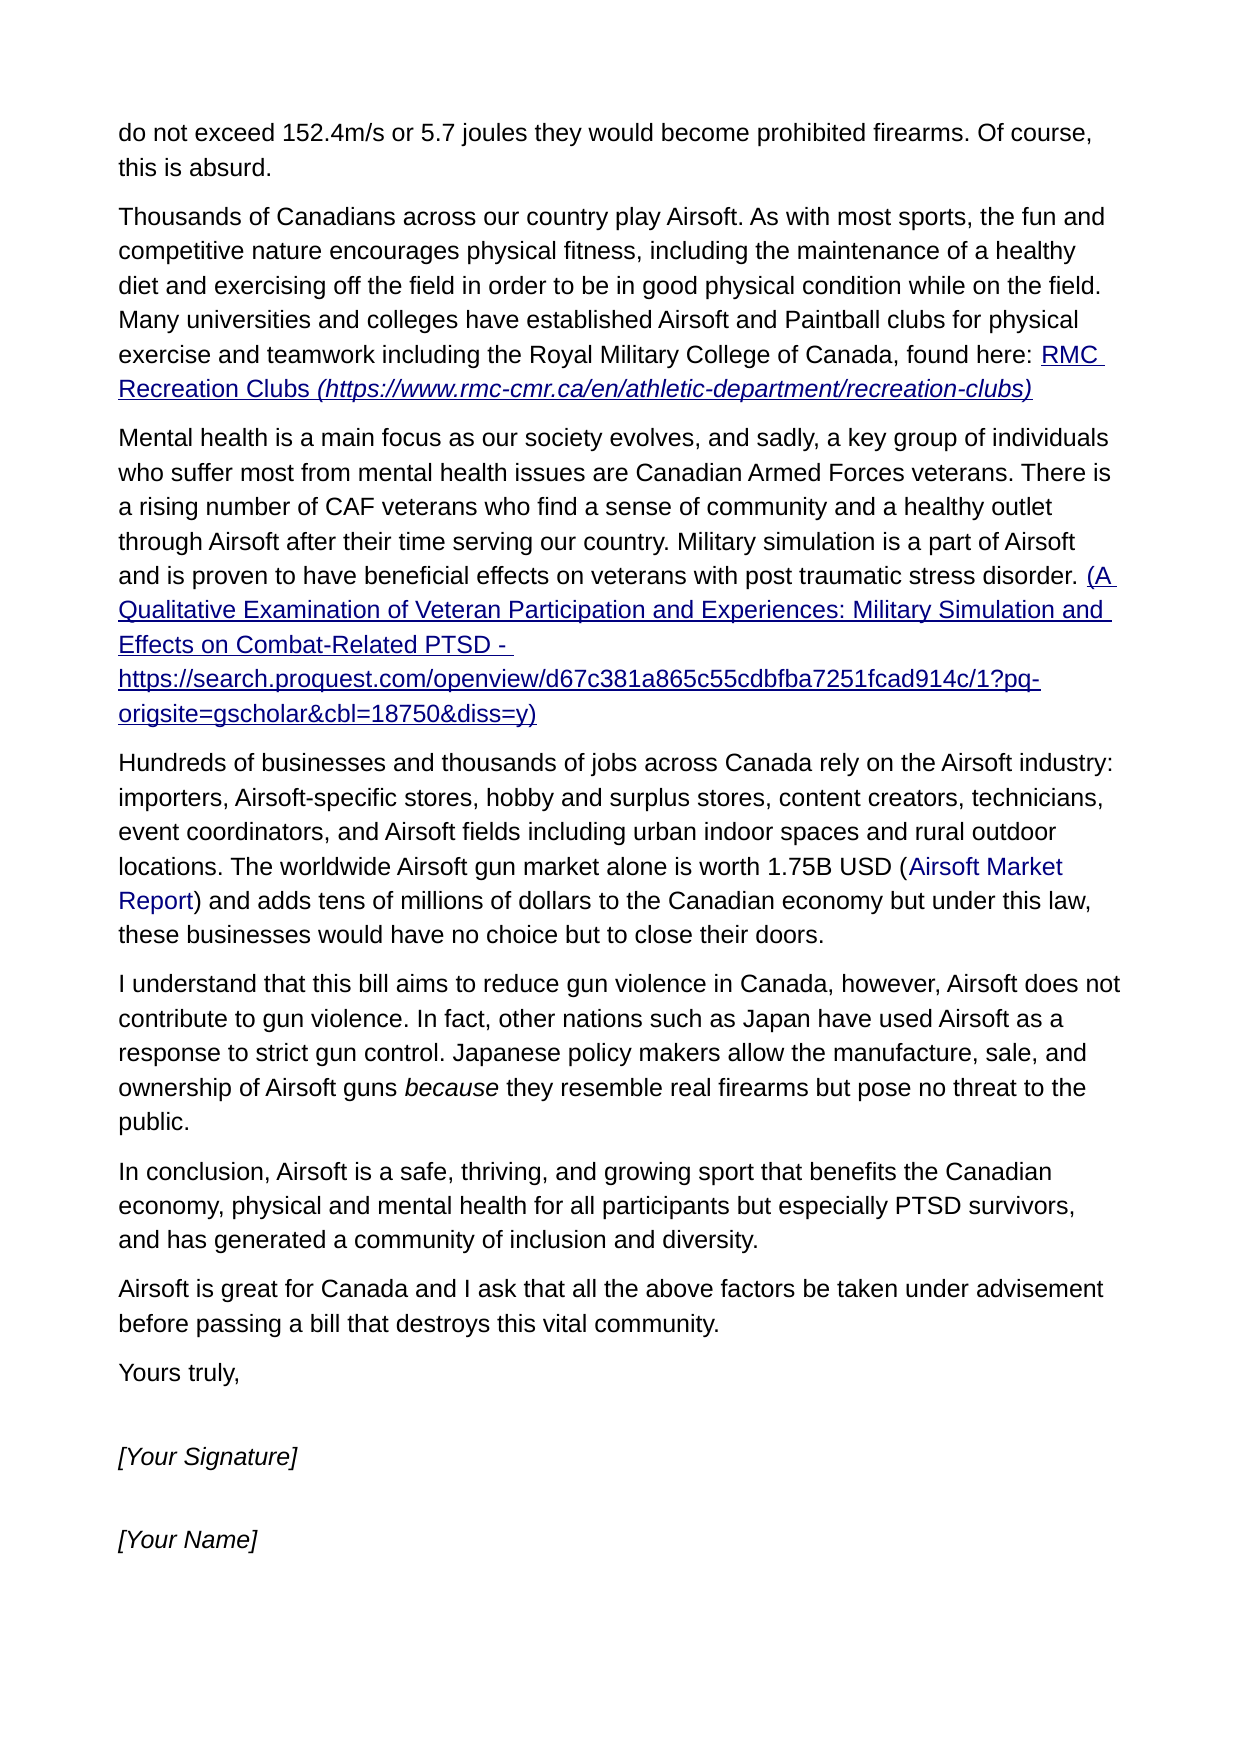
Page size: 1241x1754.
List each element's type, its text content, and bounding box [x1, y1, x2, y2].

text Airsoft is great for Canada and I ask that all the above factors be taken under advisement before passing a bill that destroys this vital community. [118, 1274, 1122, 1338]
text [Your Signature] [118, 1442, 1122, 1505]
text Hundreds of businesses and thousands of jobs across Canada rely on the Airsoft industry: importers, Airsoft-specific stores, hobby and surplus stores, content creators, technicians, event coordinators, and Airsoft fields including urban indoor spaces and rural outdoor locations. The worldwide Airsoft gun market alone is worth 1.75B USD (Airsoft Market Report) and adds tens of millions of dollars to the Canadian economy but under this law, these businesses would have no choice but to close their doors. [118, 748, 1122, 949]
text I understand that this bill aims to reduce gun violence in Canada, however, Airsoft does not contribute to gun violence. In fact, other nations such as Japan have used Airsoft as a response to strict gun control. Japanese policy makers allow the manufacture, sale, and ownership of Airsoft guns because they resemble real firearms but pose no threat to the public. [118, 969, 1122, 1136]
text [Your Name] [118, 1525, 1122, 1554]
text Yours truly, [118, 1358, 1122, 1421]
text Mental health is a main focus as our society evolves, and sadly, a key group of individuals who suffer most from mental health issues are Canadian Armed Forces veterans. There is a rising number of CAF veterans who find a sense of community and a healthy outlet through Airsoft after their time serving our country. Military simulation is a part of Airsoft and is proven to have beneficial effects on veterans with post traumatic stress disorder. (A Qualitative Examination of Veteran Participation and Experiences: Military Simulation and Effects on Combat-Related PTSD - https://search.proquest.com/openview/d67c381a865c55cdbfba7251fcad914c/1?pq-origsite=gscholar&cbl=18750&diss=y) [118, 423, 1122, 728]
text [118, 118, 1122, 181]
text Thousands of Canadians across our country play Airsoft. As with most sports, the fun and competitive nature encourages physical fitness, including the maintenance of a healthy diet and exercising off the field in order to be in good physical condition while on the field. Many universities and colleges have established Airsoft and Paintball clubs for physical exercise and teamwork including the Royal Military College of Canada, found here: RMC Recreation Clubs (https://www.rmc-cmr.ca/en/athletic-department/recreation-clubs) [118, 202, 1122, 403]
text In conclusion, Airsoft is a safe, thriving, and growing sport that benefits the Canadian economy, physical and mental health for all participants but especially PTSD survivors, and has generated a community of inclusion and diversity. [118, 1156, 1122, 1254]
